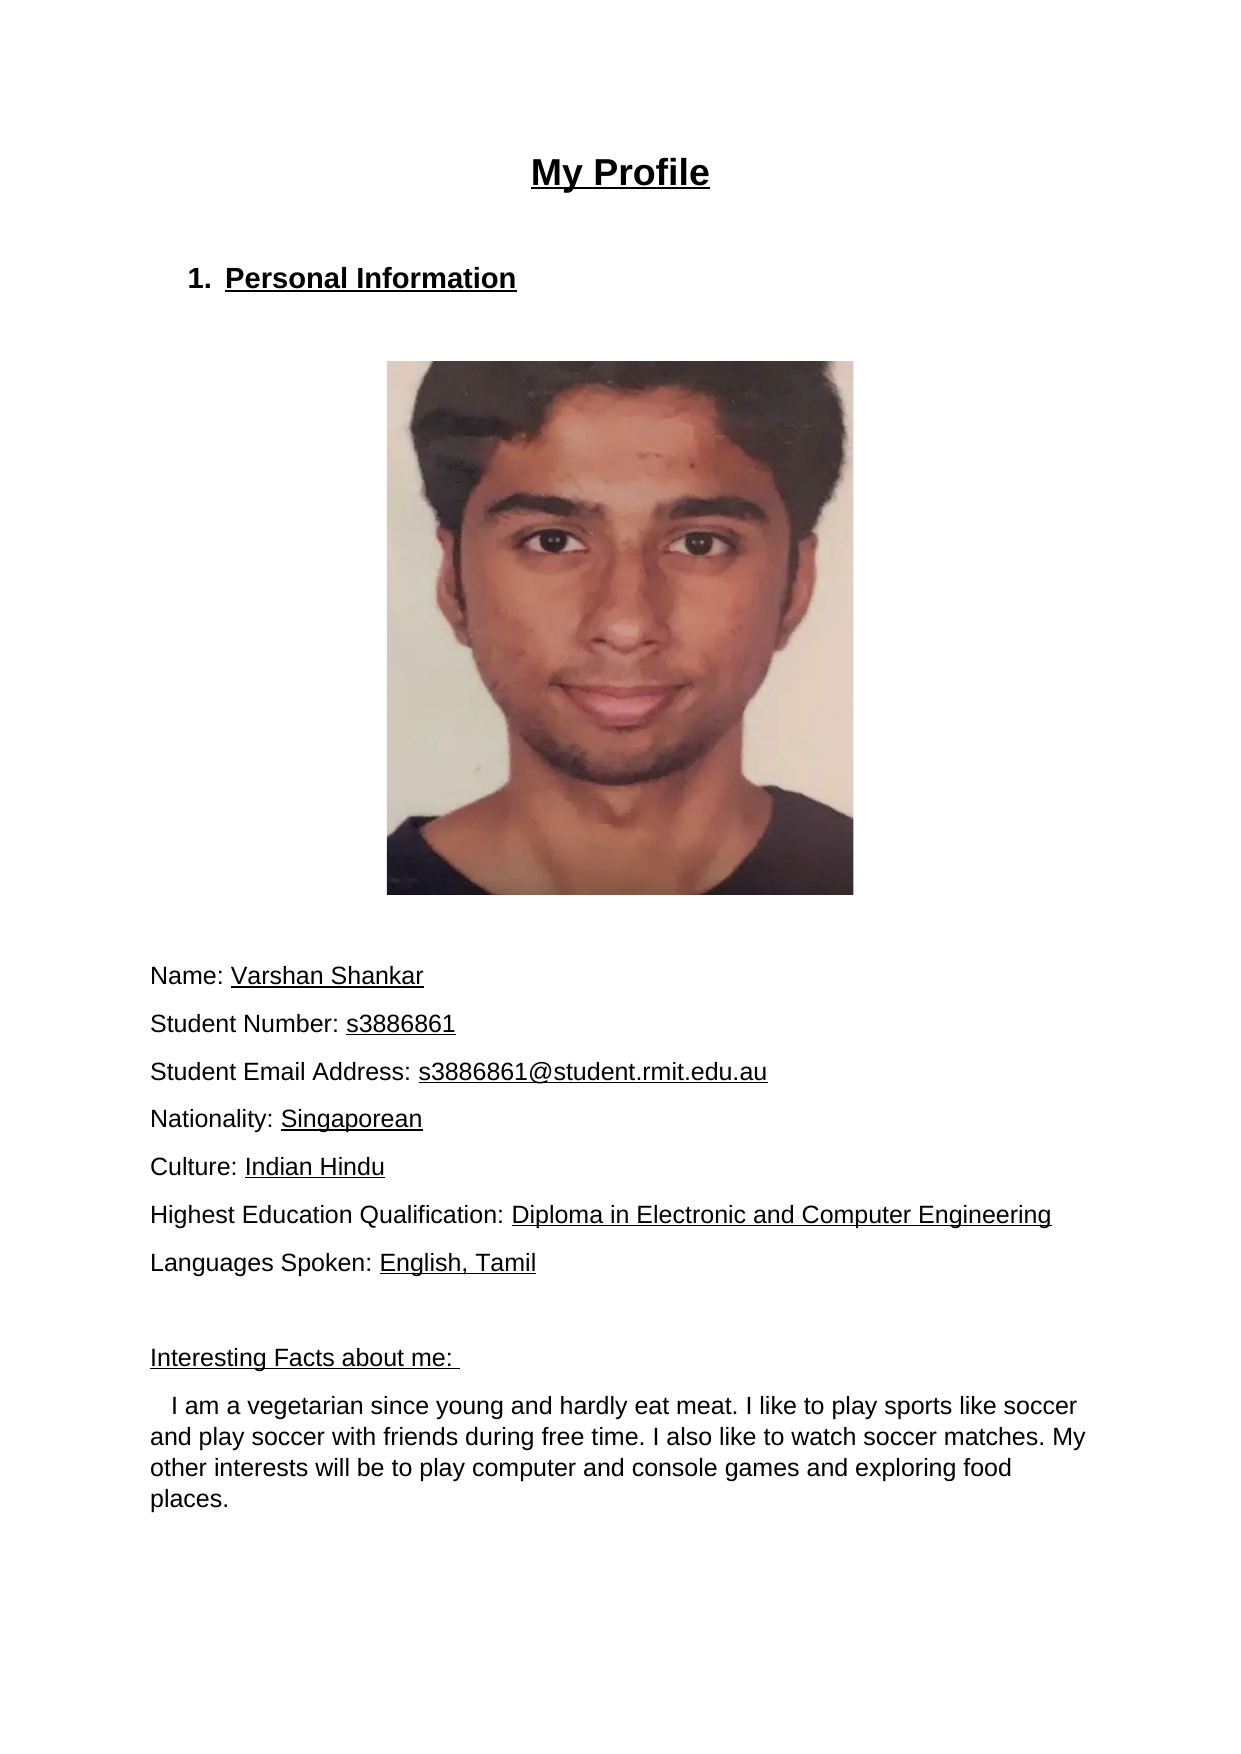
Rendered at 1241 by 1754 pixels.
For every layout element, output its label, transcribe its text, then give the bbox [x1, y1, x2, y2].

text Highest Education Qualification: Diploma in Electronic and Computer Engineering [150, 1200, 1090, 1228]
text Languages Spoken: English, Tamil [150, 1247, 1090, 1276]
list Personal Information [187, 261, 1090, 294]
text Nationality: Singaporean [150, 1104, 1090, 1133]
text I am a vegetarian since young and hardly eat meat. I like to play sports like soccer and play soccer with friends during free time. I also like to watch soccer matches. My other interests will be to play computer and console games and exploring food places. [150, 1391, 1090, 1512]
picture [386, 361, 854, 895]
text Culture: Indian Hindu [150, 1152, 1090, 1181]
text Interesting Facts about me: [150, 1343, 1090, 1372]
text Name: Varshan Shankar [150, 961, 1090, 990]
text Student Email Address: s3886861@student.rmit.edu.au [150, 1057, 1090, 1085]
text Student Number: s3886861 [150, 1009, 1090, 1038]
text My Profile [150, 150, 1090, 193]
